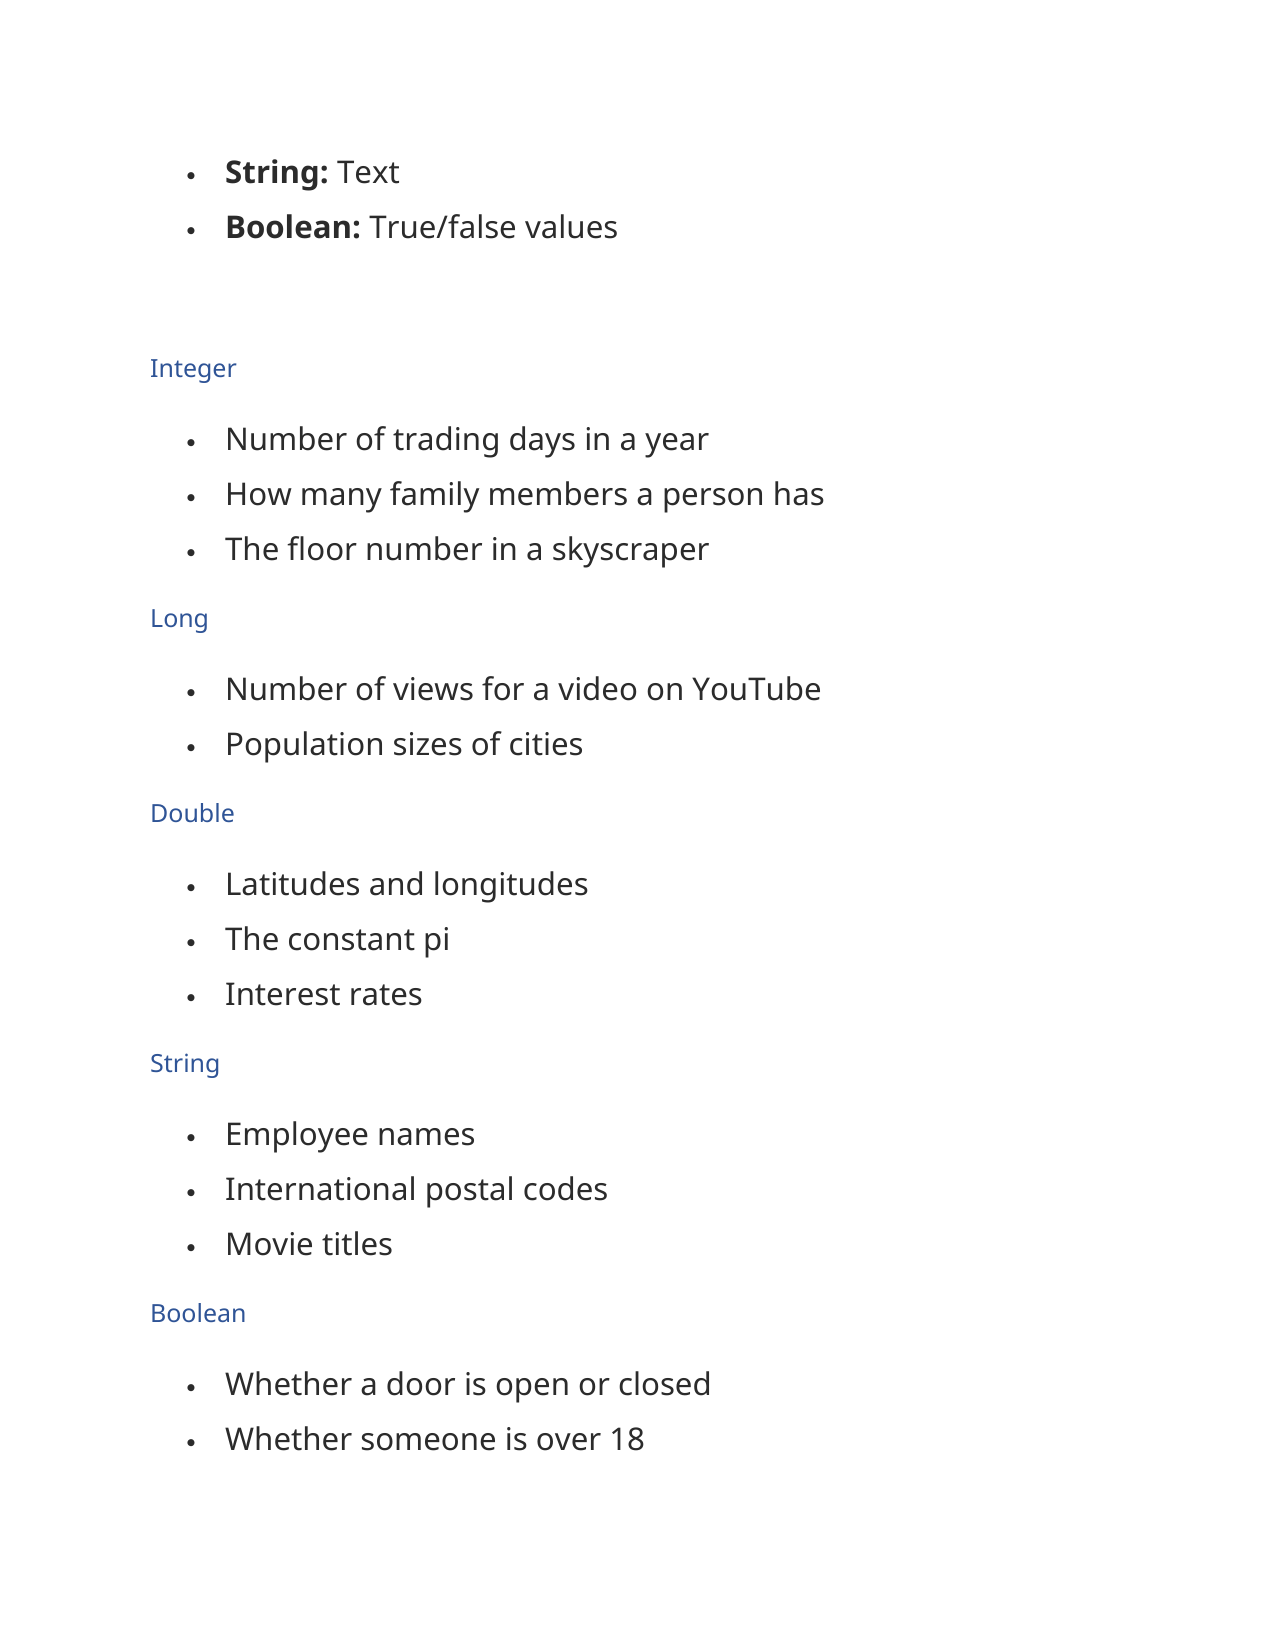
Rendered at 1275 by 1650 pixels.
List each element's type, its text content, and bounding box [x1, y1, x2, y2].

subtitle Double [150, 796, 1125, 830]
list Whether a door is open or closed [187, 1362, 1125, 1404]
list Number of views for a video on YouTube [187, 667, 1125, 709]
list Whether someone is over 18 [187, 1417, 1125, 1459]
subtitle Long [150, 601, 1125, 635]
subtitle Integer [150, 351, 1125, 385]
list The floor number in a skyscraper [187, 527, 1125, 569]
subtitle Boolean [150, 1296, 1125, 1330]
list How many family members a person has [187, 472, 1125, 514]
list Latitudes and longitudes [187, 862, 1125, 904]
list The constant pi [187, 917, 1125, 959]
list String: Text [187, 150, 1125, 193]
list Employee names [187, 1112, 1125, 1154]
list International postal codes [187, 1167, 1125, 1209]
list Movie titles [187, 1222, 1125, 1264]
list Number of trading days in a year [187, 417, 1125, 459]
list Population sizes of cities [187, 722, 1125, 764]
list Boolean: True/false values [187, 205, 1125, 248]
subtitle String [150, 1046, 1125, 1080]
list Interest rates [187, 972, 1125, 1014]
